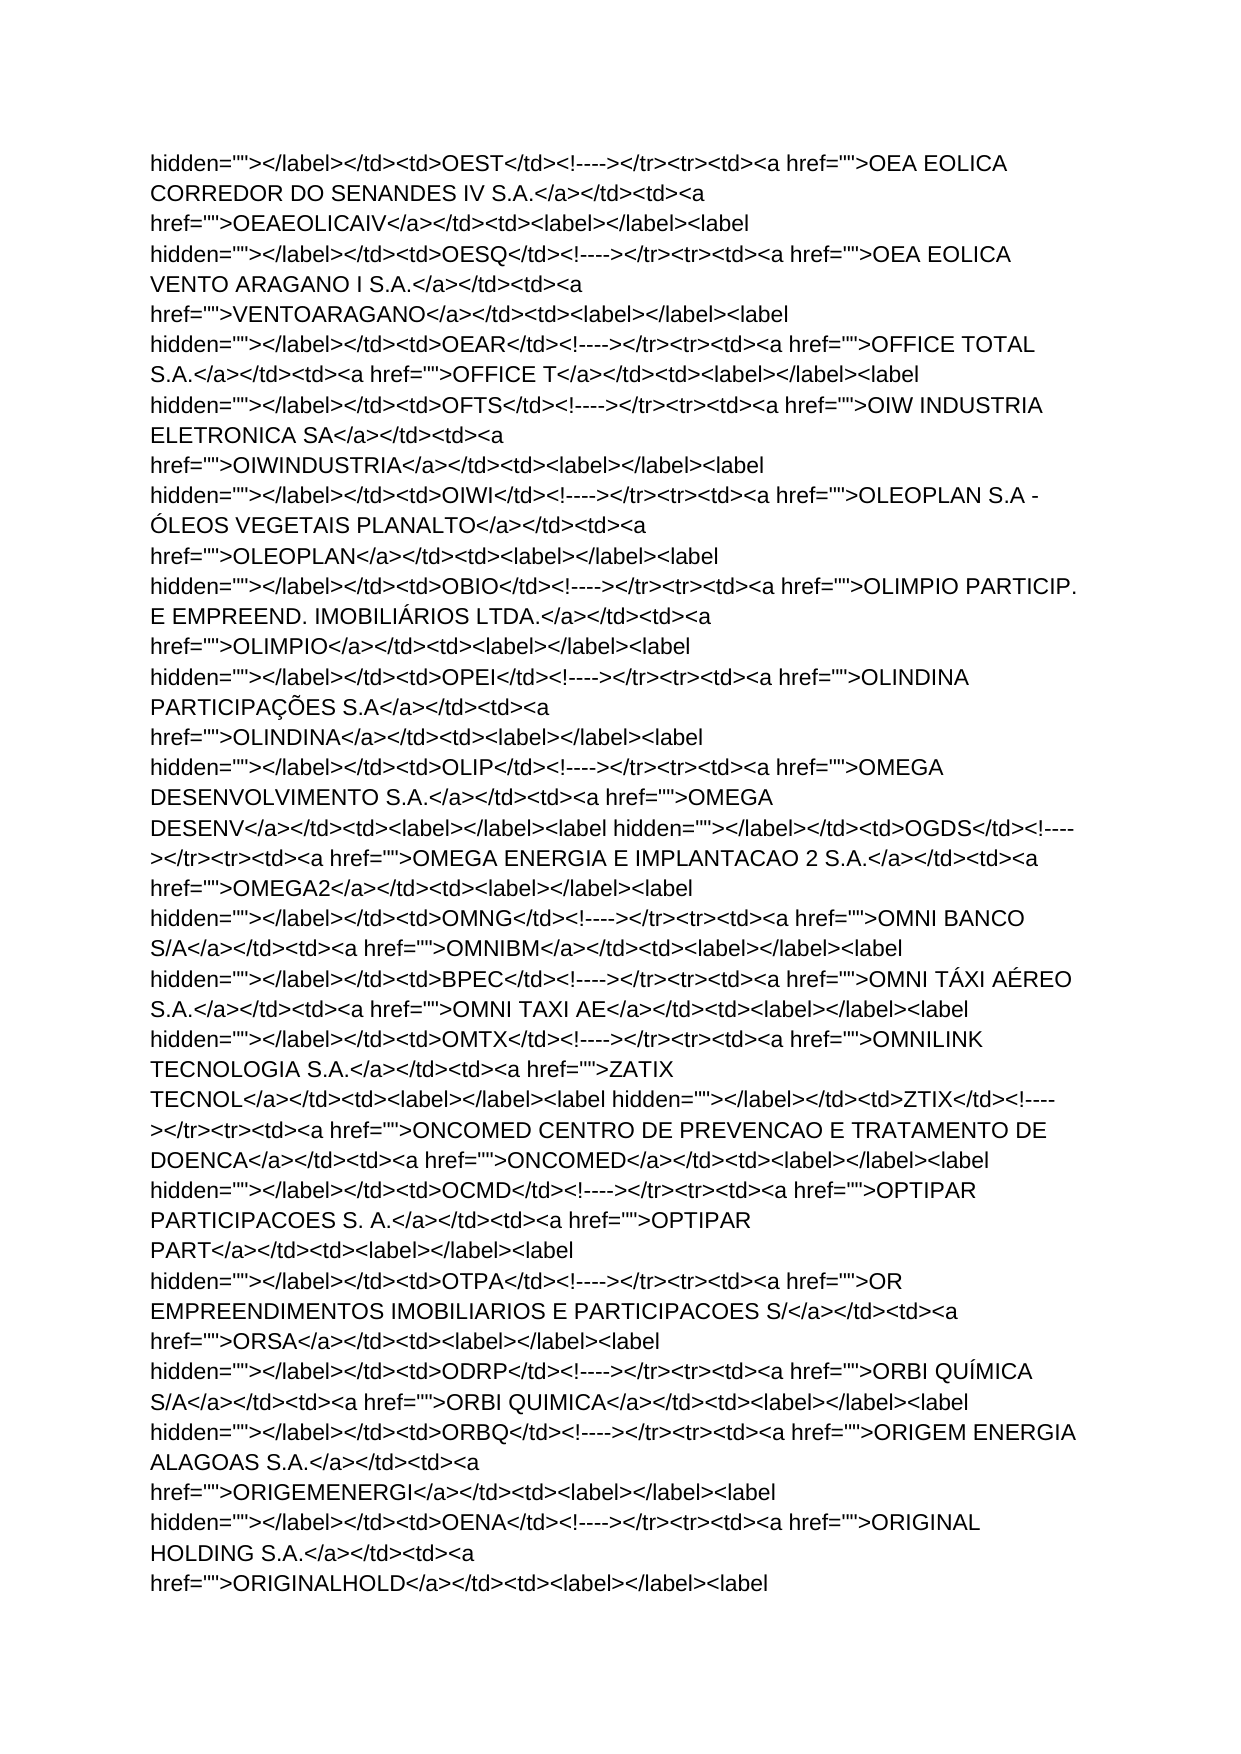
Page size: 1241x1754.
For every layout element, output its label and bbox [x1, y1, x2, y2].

text [150, 150, 1090, 1596]
